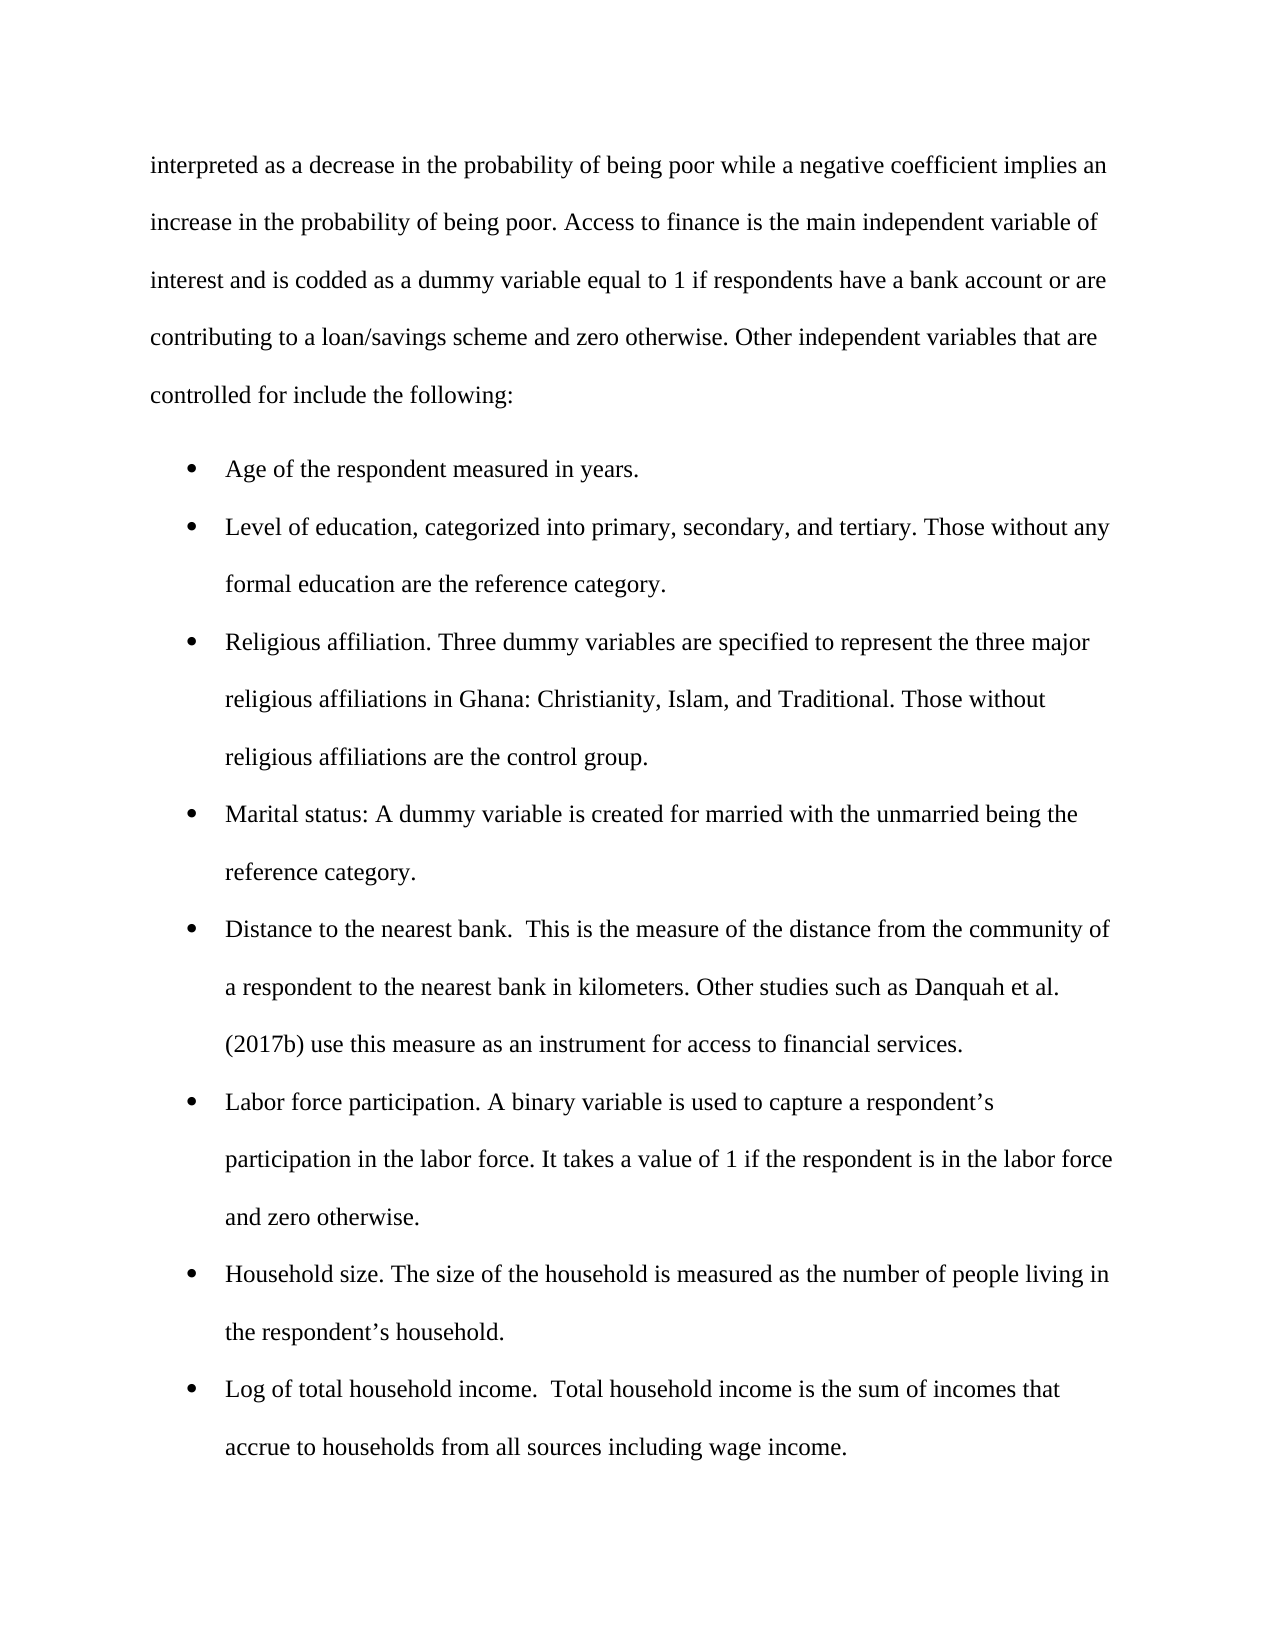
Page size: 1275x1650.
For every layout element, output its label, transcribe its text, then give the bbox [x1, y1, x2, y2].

list Level of education, categorized into primary, secondary, and tertiary. Those without any formal education are the reference category. [187, 512, 1125, 598]
list Distance to the nearest bank. This is the measure of the distance from the community of a respondent to the nearest bank in kilometers. Other studies such as Danquah et al. (2017b) use this measure as an instrument for access to financial services. [187, 914, 1125, 1058]
list Marital status: A dummy variable is created for married with the unmarried being the reference category. [187, 799, 1125, 885]
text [150, 150, 1125, 409]
list Age of the respondent measured in years. [187, 454, 1125, 483]
list Household size. The size of the household is measured as the number of people living in the respondent’s household. [187, 1259, 1125, 1345]
list Log of total household income. Total household income is the sum of incomes that accrue to households from all sources including wage income. [187, 1374, 1125, 1460]
list Labor force participation. A binary variable is used to capture a respondent’s participation in the labor force. It takes a value of 1 if the respondent is in the labor force and zero otherwise. [187, 1087, 1125, 1230]
list Religious affiliation. Three dummy variables are specified to represent the three major religious affiliations in Ghana: Christianity, Islam, and Traditional. Those without religious affiliations are the control group. [187, 627, 1125, 770]
